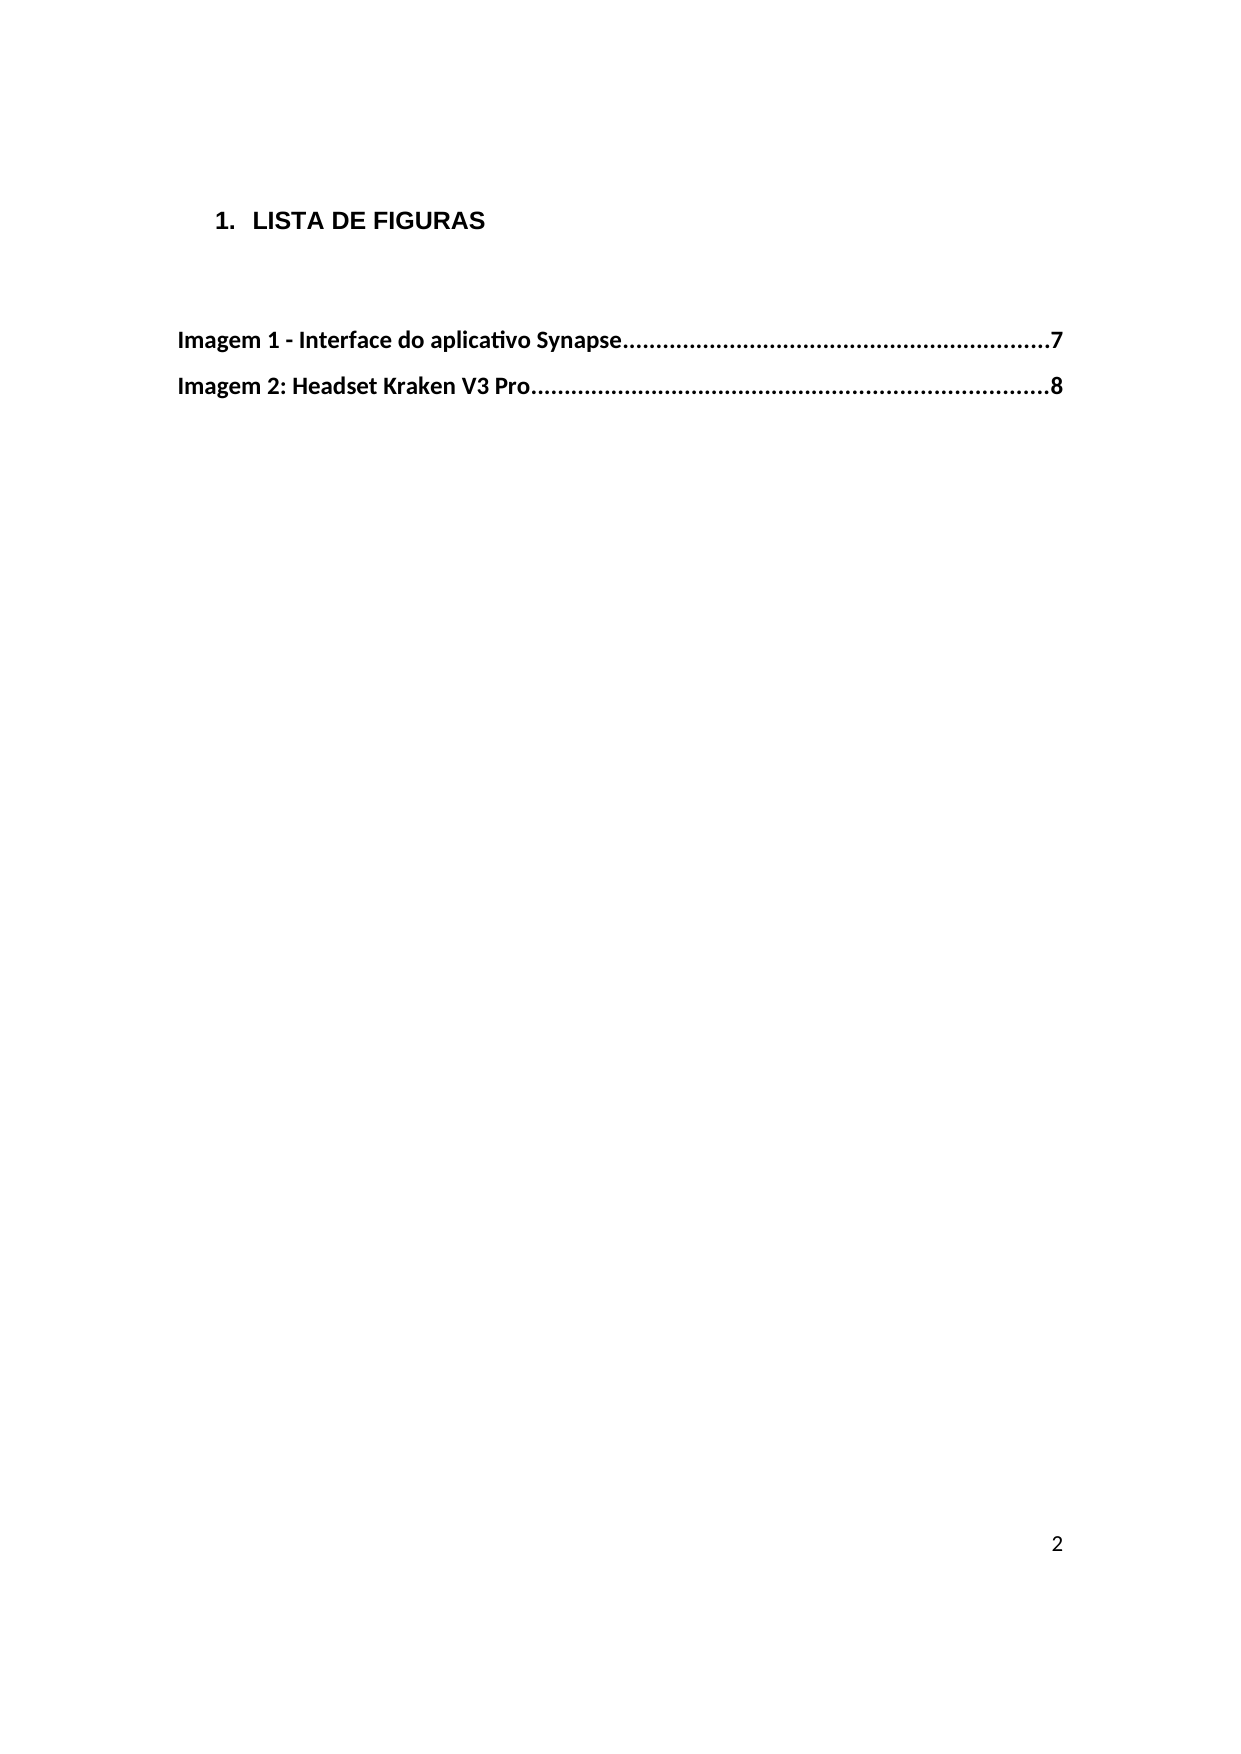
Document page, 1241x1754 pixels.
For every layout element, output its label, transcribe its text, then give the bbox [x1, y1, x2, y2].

text Imagem 1 - Interface do aplicativo Synapse 7 [177, 325, 1063, 355]
text Imagem 2: Headset Kraken V3 Pro 8 [177, 370, 1063, 401]
list LISTA DE FIGURAS [215, 206, 1063, 235]
